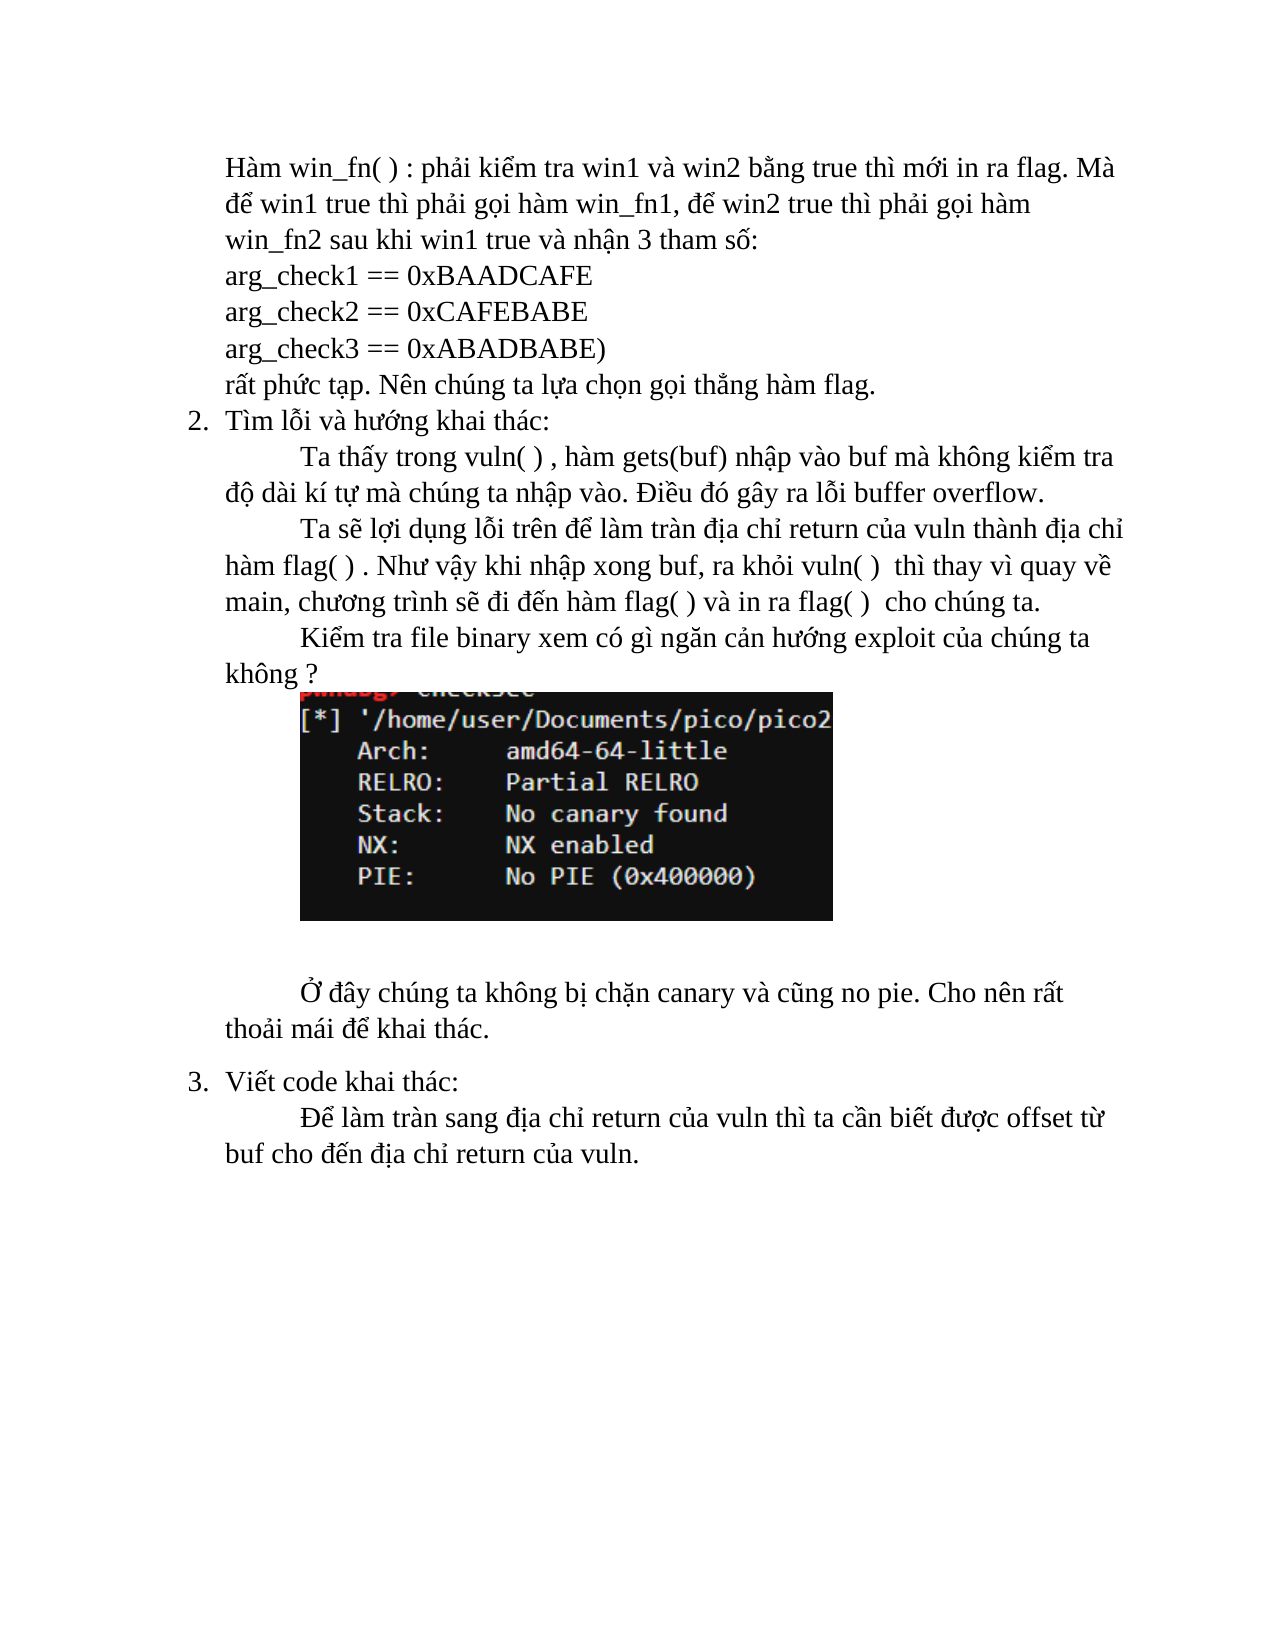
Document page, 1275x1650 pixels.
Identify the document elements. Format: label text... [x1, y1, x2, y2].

list arg_check1 == 0xBAADCAFE [225, 258, 1125, 292]
list Ta thấy trong vuln( ) , hàm gets(buf) nhập vào buf mà không kiểm tra độ dài kí tự mà chúng ta nhập vào. Điều đó gây ra lỗi buffer overflow. [225, 439, 1125, 509]
list Viết code khai thác: [187, 1064, 1125, 1098]
list Ta sẽ lợi dụng lỗi trên để làm tràn địa chỉ return của vuln thành địa chỉ hàm flag( ) . Như vậy khi nhập xong buf, ra khỏi vuln( ) thì thay vì quay về main, chương trình sẽ đi đến hàm flag( ) và in ra flag( ) cho chúng ta. [225, 511, 1125, 617]
list Hàm win_fn( ) : phải kiểm tra win1 và win2 bằng true thì mới in ra flag. Mà để win1 true thì phải gọi hàm win_fn1, để win2 true thì phải gọi hàm win_fn2 sau khi win1 true và nhận 3 tham số: [225, 150, 1125, 256]
list arg_check2 == 0xCAFEBABE [225, 294, 1125, 328]
list Kiểm tra file binary xem có gì ngăn cản hướng exploit của chúng ta không ? [225, 620, 1125, 689]
list Tìm lỗi và hướng khai thác: [187, 403, 1125, 437]
text Ở đây chúng ta không bị chặn canary và cũng no pie. Cho nên rất thoải mái để khai thác. [225, 975, 1125, 1045]
list arg_check3 == 0xABADBABE) [225, 331, 1125, 364]
list Để làm tràn sang địa chỉ return của vuln thì ta cần biết được offset từ buf cho đến địa chỉ return của vuln. [225, 1100, 1125, 1170]
list rất phức tạp. Nên chúng ta lựa chọn gọi thẳng hàm flag. [225, 367, 1125, 400]
picture [300, 692, 833, 921]
